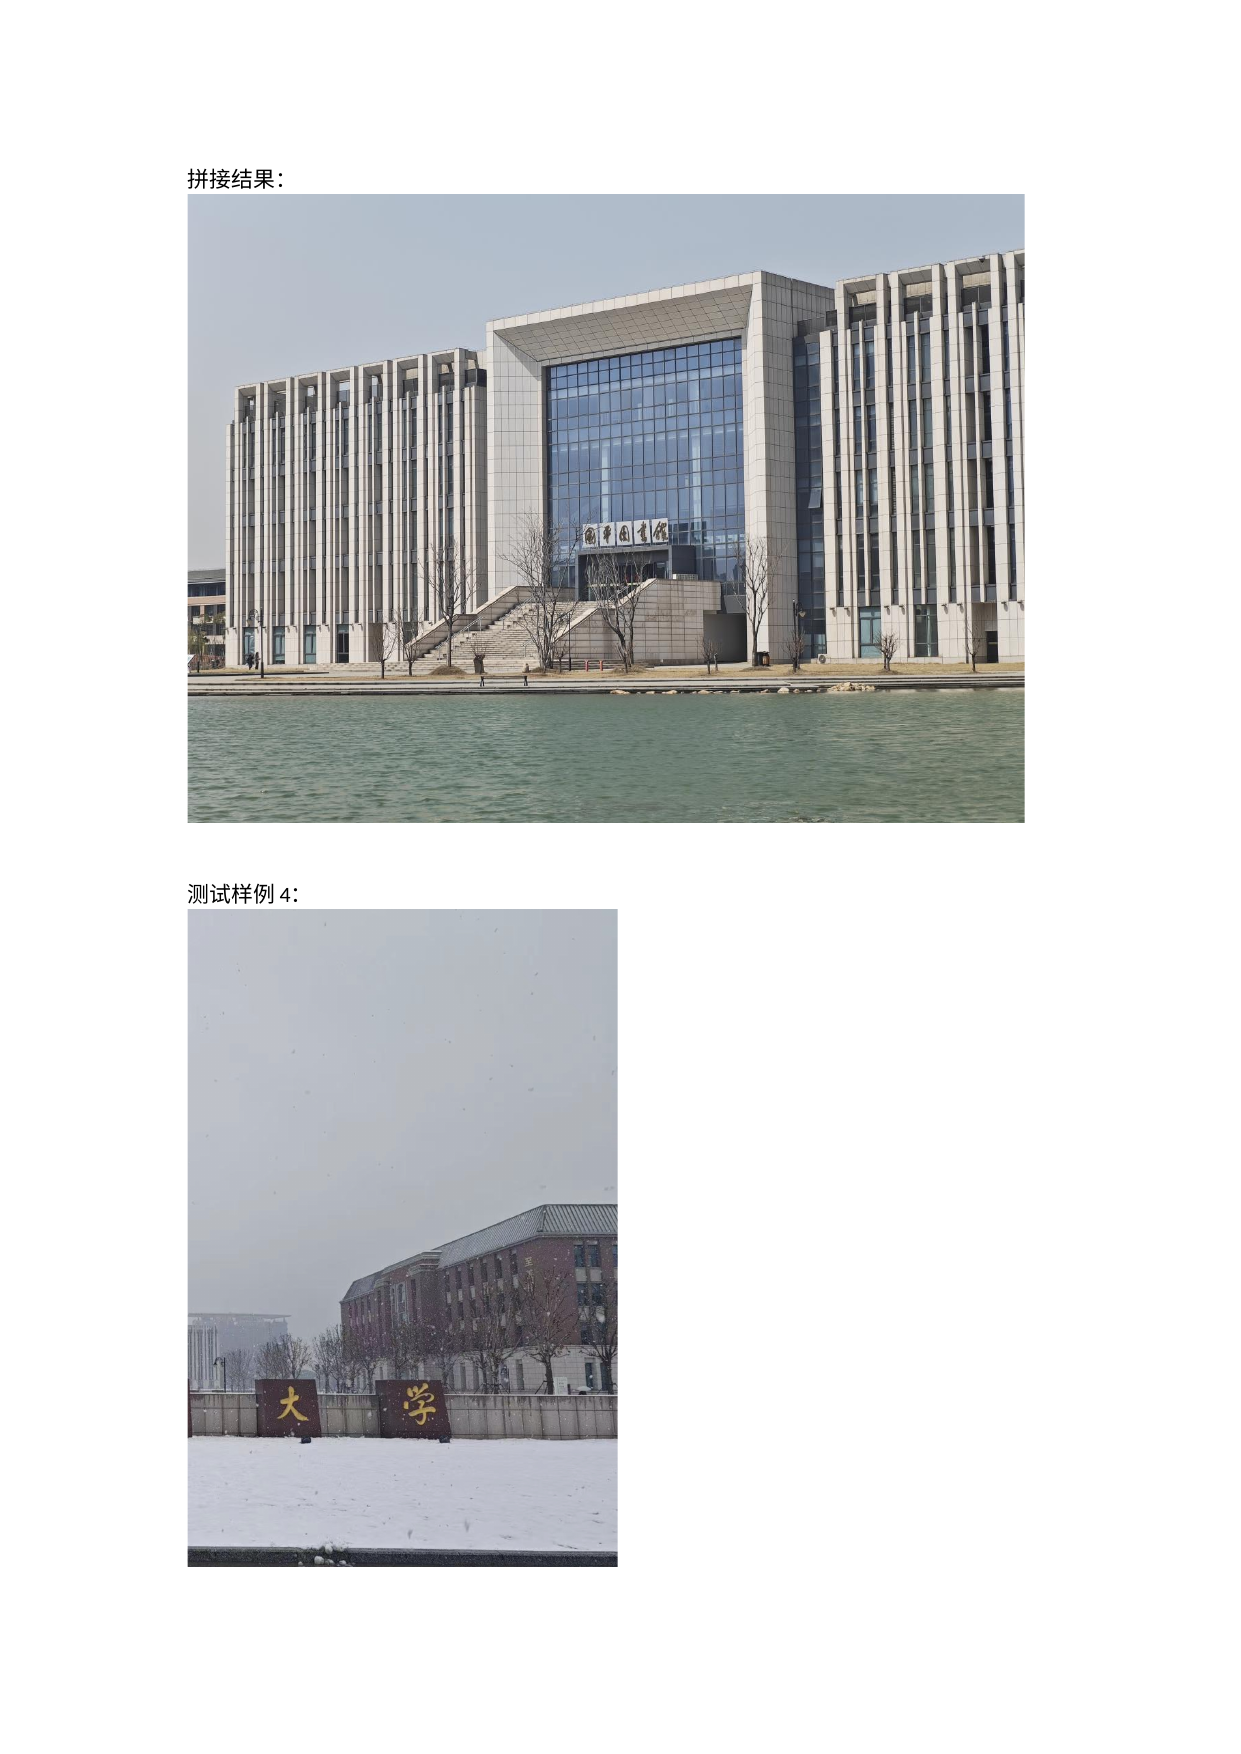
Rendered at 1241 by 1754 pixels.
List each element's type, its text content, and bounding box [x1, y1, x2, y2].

list 拼接结果： [187, 162, 1053, 194]
picture [187, 909, 618, 1567]
list 测试样例4： [187, 877, 1053, 909]
picture [187, 194, 1025, 823]
